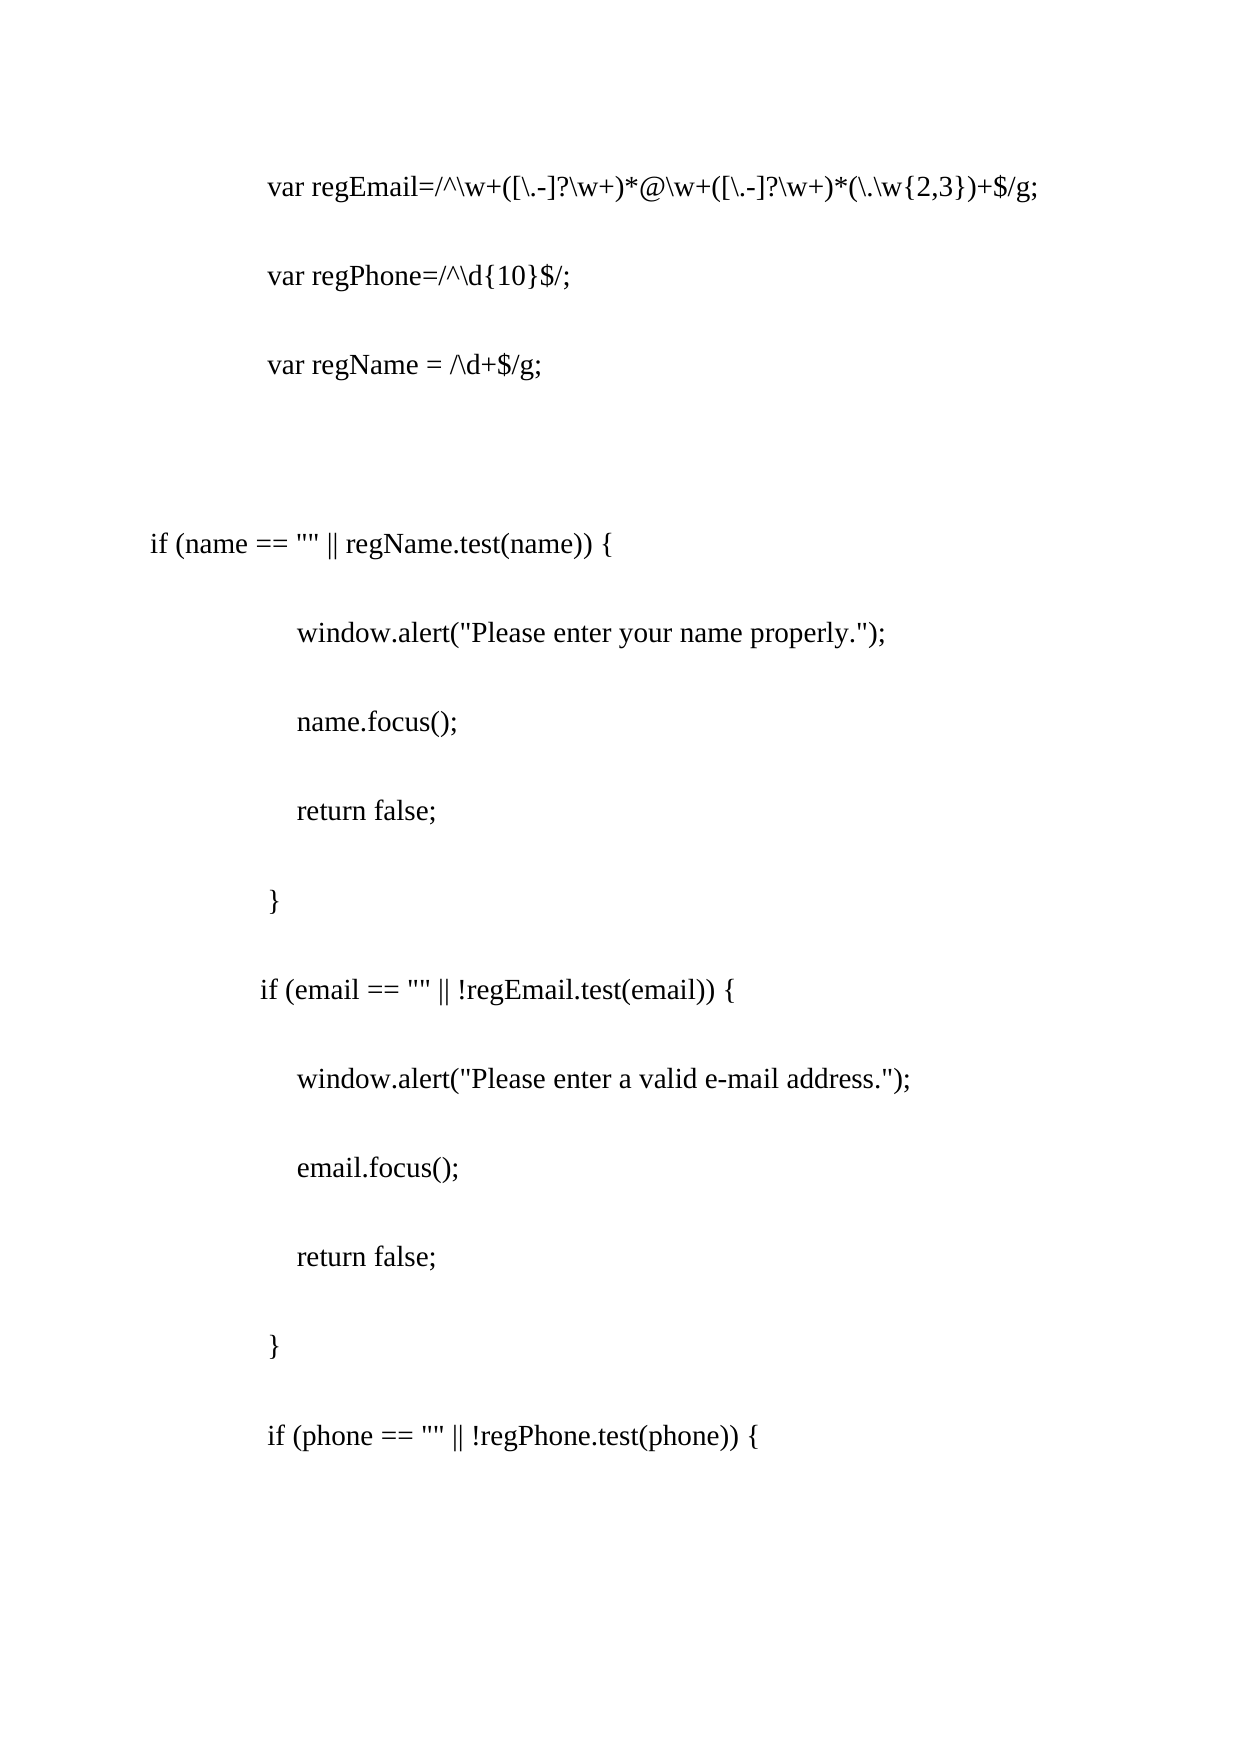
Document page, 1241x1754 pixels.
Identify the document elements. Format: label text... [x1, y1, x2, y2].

text if (phone == "" || !regPhone.test(phone)) { [267, 1418, 1098, 1452]
text return false; [297, 1239, 1098, 1273]
text var regEmail=/^\w+([\.-]?\w+)*@\w+([\.-]?\w+)*(\.\w{2,3})+$/g; var regPhone=/^\d{10}$/; [267, 169, 1041, 292]
text } [267, 1328, 1098, 1362]
text if (email == "" || !regEmail.test(email)) { window.alert("Please enter a valid e-mail address."); email.focus(); [260, 972, 983, 1184]
text var regName = /\d+$/g; [267, 347, 1098, 381]
text window.alert("Please enter your name properly."); name.focus(); [297, 615, 892, 738]
text } [267, 883, 1098, 917]
text if (name == "" || regName.test(name)) { [150, 526, 1098, 560]
text return false; [297, 794, 1098, 827]
